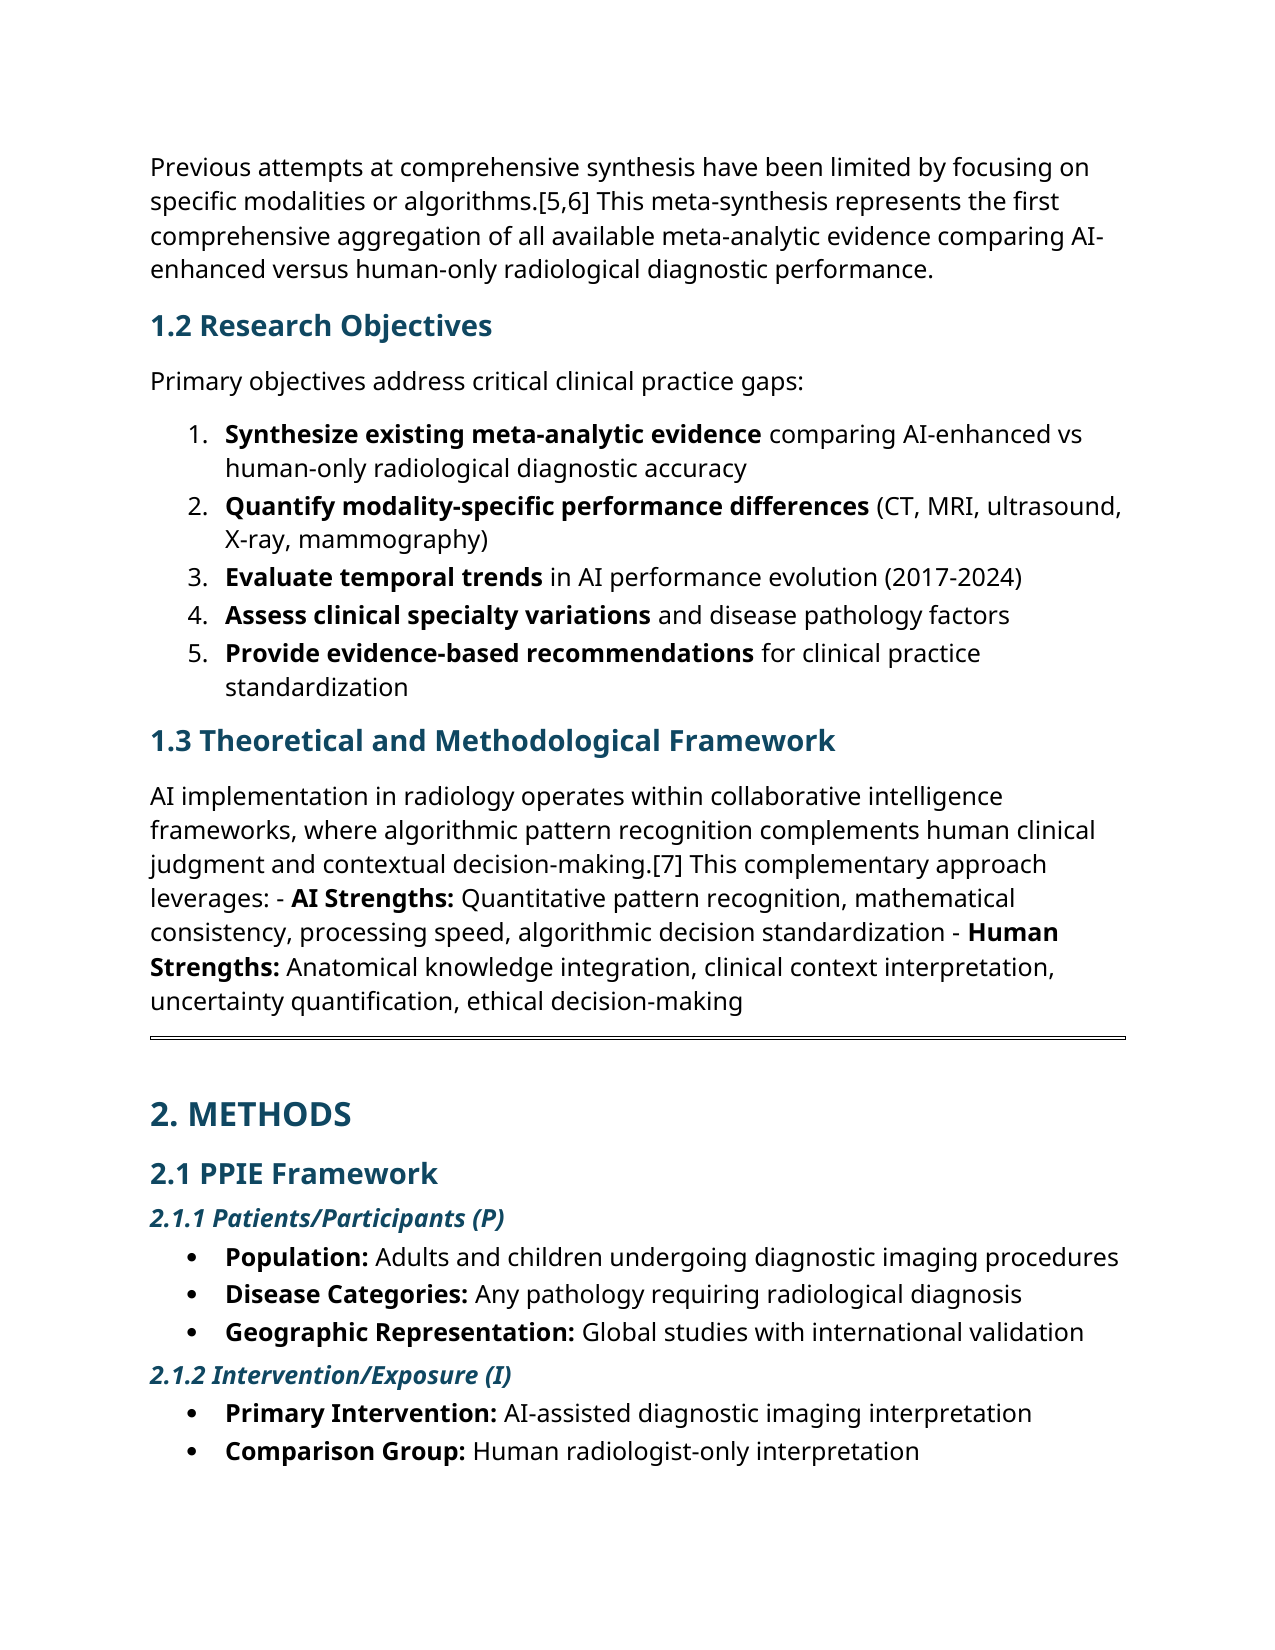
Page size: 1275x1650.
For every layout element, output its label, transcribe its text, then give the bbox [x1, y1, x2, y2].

subtitle 1.2 Research Objectives [150, 305, 1125, 345]
subtitle 1.3 Theoretical and Methodological Framework [150, 720, 1125, 760]
list Comparison Group: Human radiologist-only interpretation [187, 1433, 1125, 1467]
list Synthesize existing meta-analytic evidence comparing AI-enhanced vs human-only radiological diagnostic accuracy [187, 416, 1125, 484]
list Quantify modality-specific performance differences (CT, MRI, ultrasound, X-ray, mammography) [187, 488, 1125, 556]
list Evaluate temporal trends in AI performance evolution (2017-2024) [187, 560, 1125, 594]
subtitle 2. METHODS [150, 1091, 1125, 1136]
list Disease Categories: Any pathology requiring radiological diagnosis [187, 1277, 1125, 1311]
text AI implementation in radiology operates within collaborative intelligence frameworks, where algorithmic pattern recognition complements human clinical judgment and contextual decision-making.[7] This complementary approach leverages: - AI Strengths: Quantitative pattern recognition, mathematical consistency, processing speed, algorithmic decision standardization - Human Strengths: Anatomical knowledge integration, clinical context interpretation, uncertainty quantification, ethical decision-making [150, 779, 1125, 1017]
list Assess clinical specialty variations and disease pathology factors [187, 598, 1125, 632]
list Population: Adults and children undergoing diagnostic imaging procedures [187, 1239, 1125, 1273]
list Provide evidence-based recommendations for clinical practice standardization [187, 636, 1125, 704]
subtitle 2.1.1 Patients/Participants (P) [150, 1201, 1125, 1235]
list Primary Intervention: AI-assisted diagnostic imaging interpretation [187, 1396, 1125, 1429]
list Geographic Representation: Global studies with international validation [187, 1315, 1125, 1349]
text Previous attempts at comprehensive synthesis have been limited by focusing on specific modalities or algorithms.[5,6] This meta-synthesis represents the first comprehensive aggregation of all available meta-analytic evidence comparing AI-enhanced versus human-only radiological diagnostic performance. [150, 150, 1125, 286]
text Primary objectives address critical clinical practice gaps: [150, 363, 1125, 397]
subtitle 2.1 PPIE Framework [150, 1153, 1125, 1193]
subtitle 2.1.2 Intervention/Exposure (I) [150, 1357, 1125, 1391]
